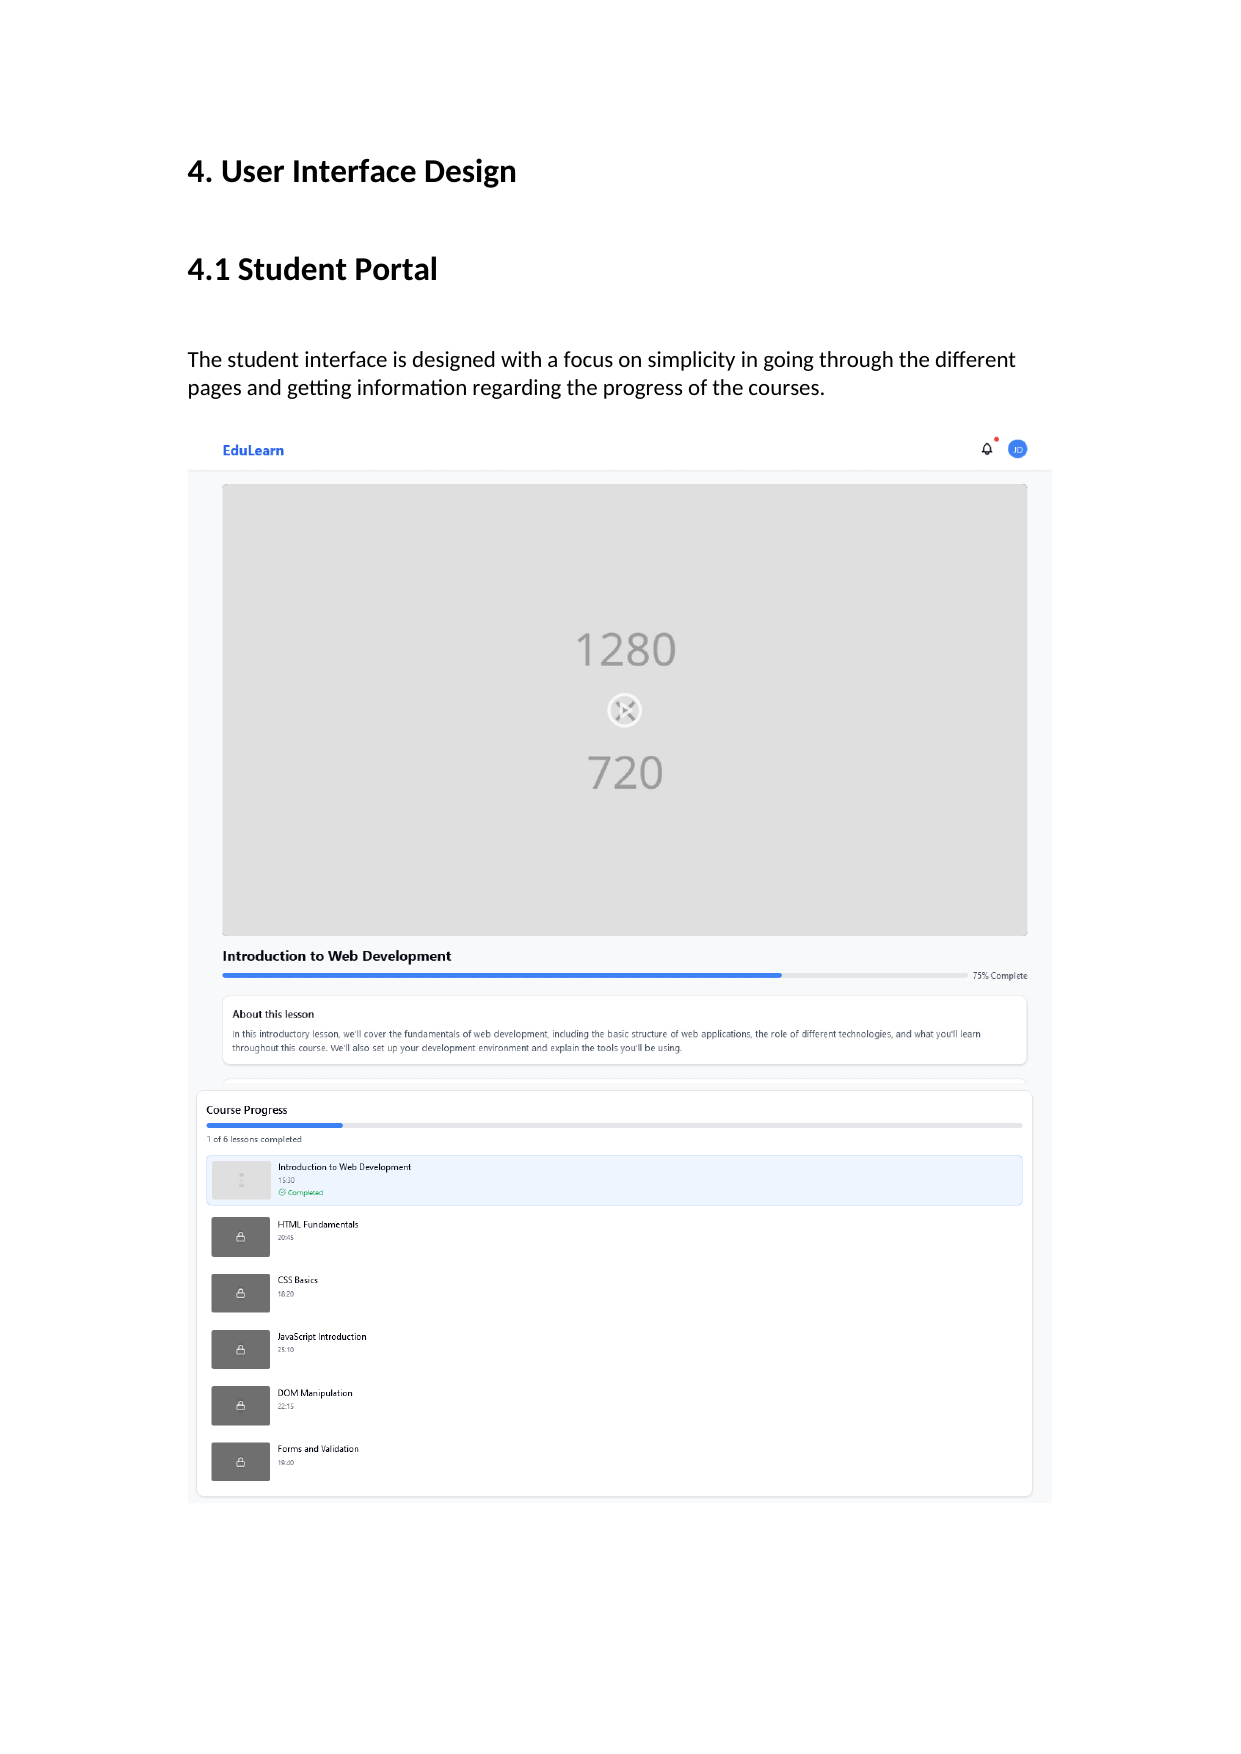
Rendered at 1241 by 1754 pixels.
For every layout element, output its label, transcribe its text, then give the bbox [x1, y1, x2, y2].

text The student interface is designed with a focus on simplicity in going through the different pages and getting information regarding the progress of the courses. [187, 345, 1053, 401]
subtitle User Interface Design [187, 150, 1053, 191]
subtitle 4.1 Student Portal [187, 247, 1053, 288]
picture [187, 429, 1053, 1503]
